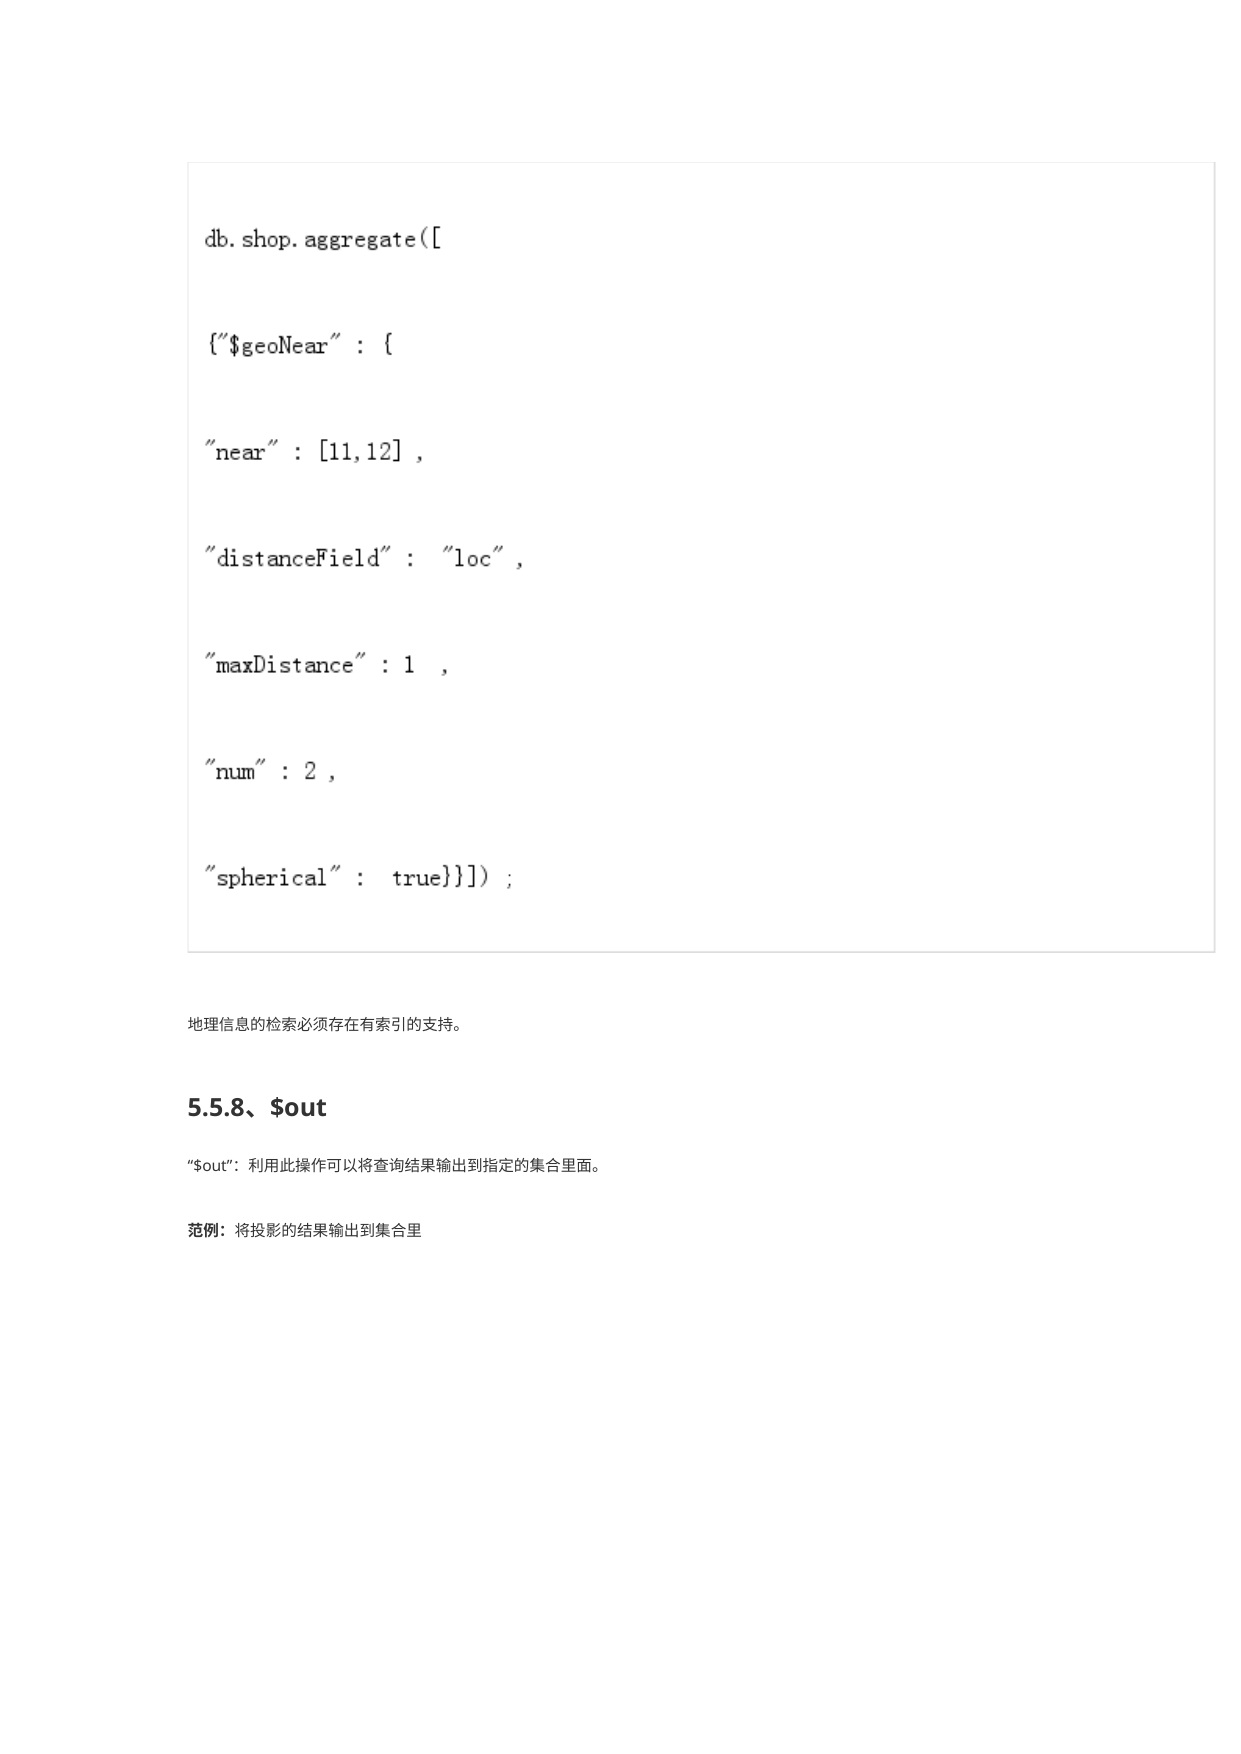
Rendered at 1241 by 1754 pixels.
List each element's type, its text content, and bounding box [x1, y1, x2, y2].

subtitle 5.5.8、$out [187, 1073, 1053, 1138]
text “$out”：利用此操作可以将查询结果输出到指定的集合里面。 [187, 1148, 1053, 1181]
text 范例：将投影的结果输出到集合里 [187, 1213, 1053, 1246]
picture [187, 162, 1222, 953]
text 地理信息的检索必须存在有索引的支持。 [187, 1007, 1053, 1040]
